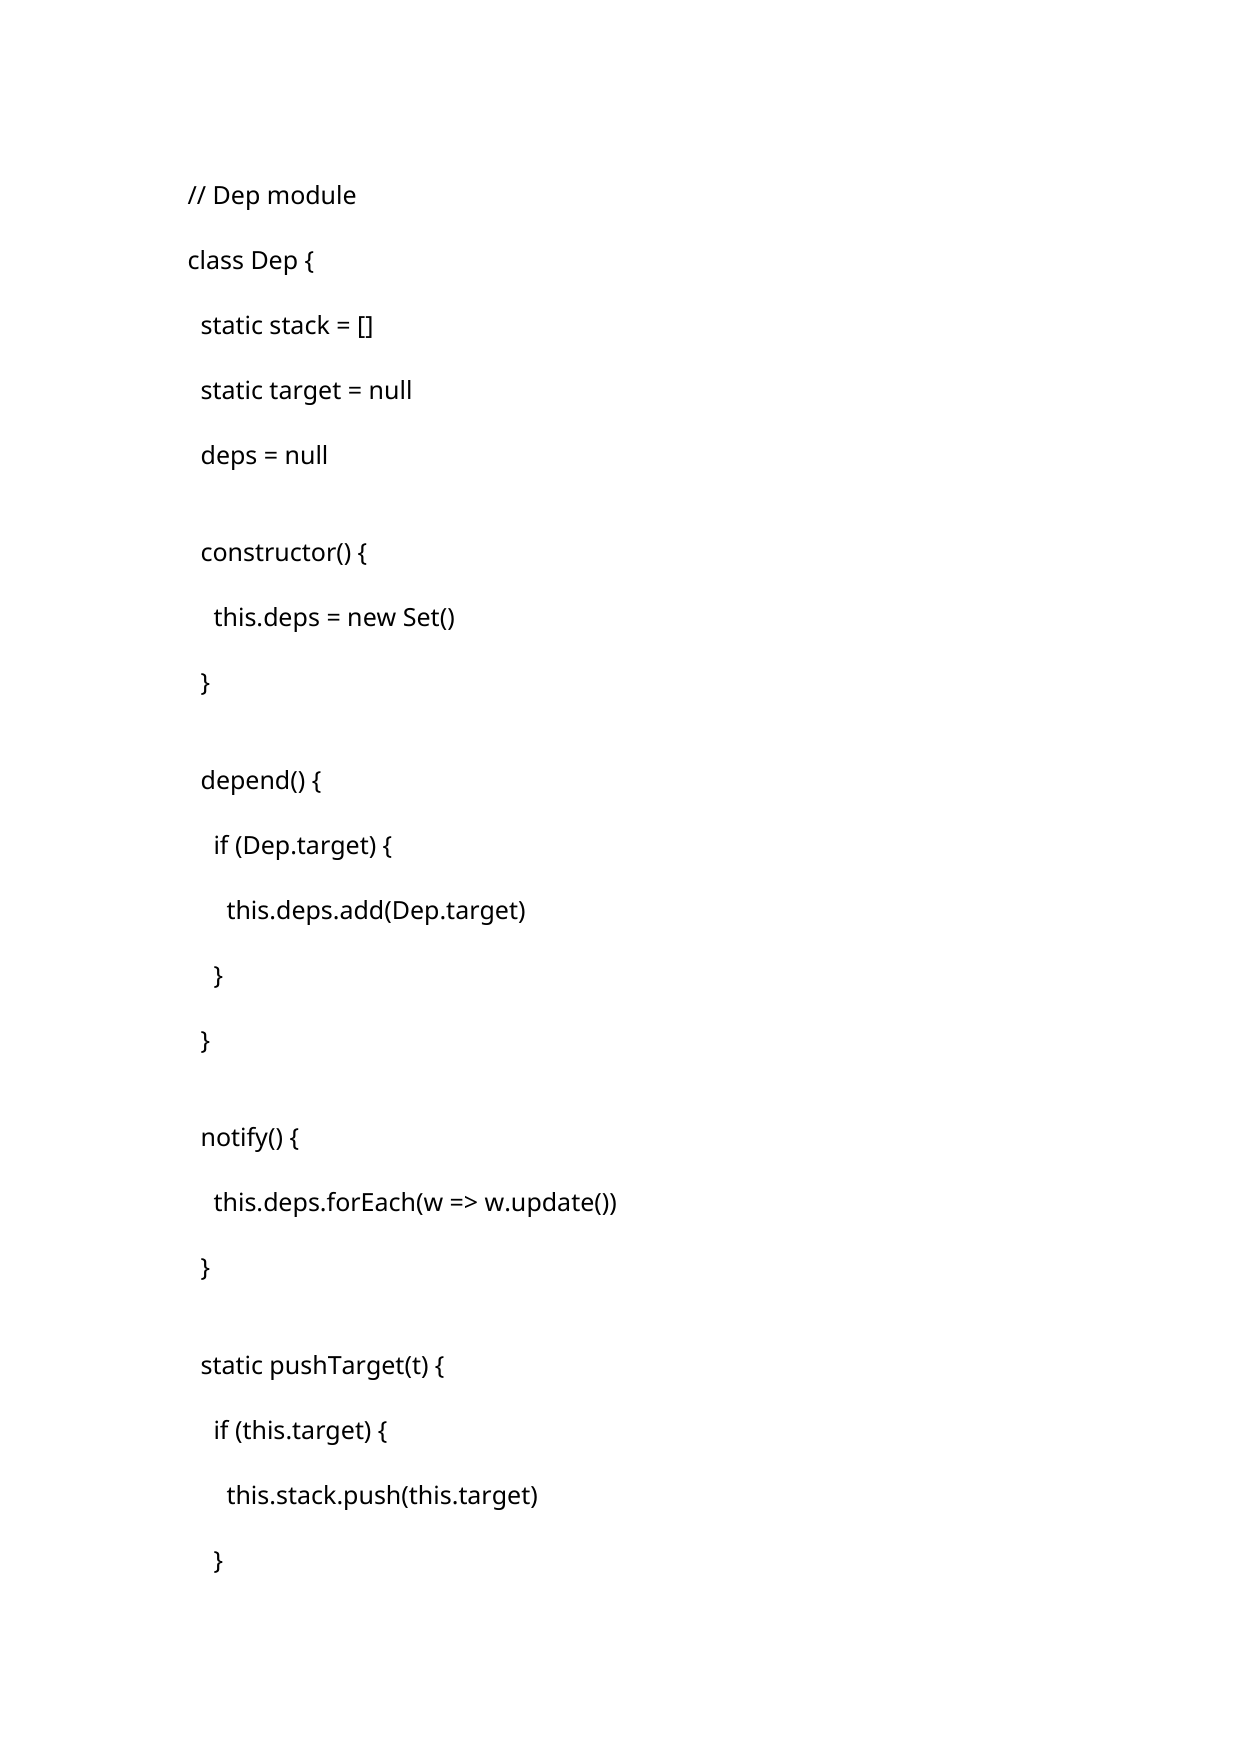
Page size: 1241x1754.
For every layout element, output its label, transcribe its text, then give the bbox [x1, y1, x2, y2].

text // Dep module [187, 162, 1053, 227]
text } [187, 1527, 1053, 1592]
text constructor() { [187, 519, 1053, 584]
text static stack = [] [187, 292, 1053, 357]
text depend() { [187, 747, 1053, 812]
text this.deps.forEach(w => w.update()) [187, 1169, 1053, 1234]
text notify() { [187, 1104, 1053, 1169]
text } [187, 1234, 1053, 1299]
text } [187, 942, 1053, 1007]
text if (this.target) { [187, 1397, 1053, 1462]
text this.deps.add(Dep.target) [187, 877, 1053, 942]
text deps = null [187, 422, 1053, 487]
text this.deps = new Set() [187, 584, 1053, 649]
text static pushTarget(t) { [187, 1332, 1053, 1397]
text } [187, 1007, 1053, 1072]
text class Dep { [187, 227, 1053, 292]
text if (Dep.target) { [187, 812, 1053, 877]
text this.stack.push(this.target) [187, 1462, 1053, 1527]
text static target = null [187, 357, 1053, 422]
text } [187, 649, 1053, 714]
